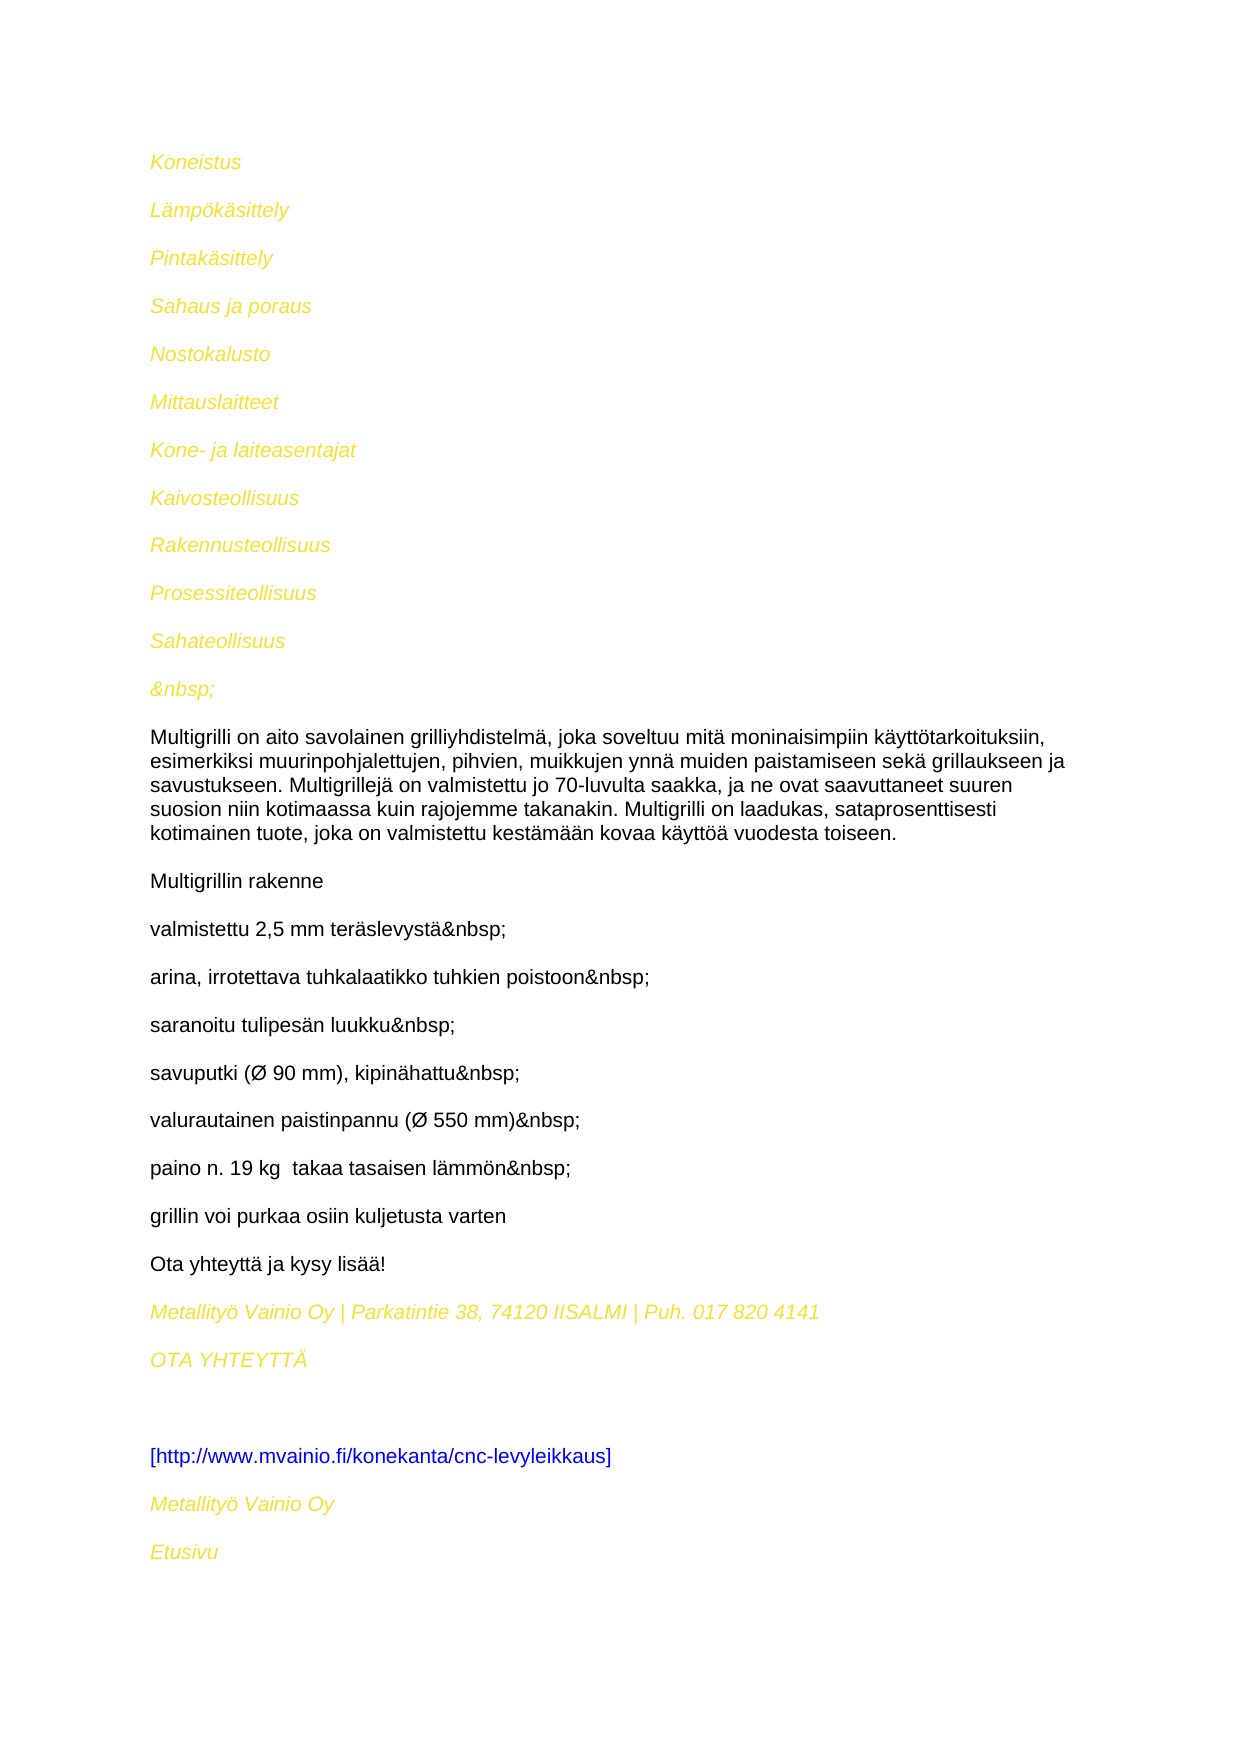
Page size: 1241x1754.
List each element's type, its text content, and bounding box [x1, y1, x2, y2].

text valmistettu 2,5 mm teräslevystä&nbsp; [150, 917, 1090, 941]
text [http://www.mvainio.fi/konekanta/cnc-levyleikkaus] [150, 1444, 1090, 1468]
text saranoitu tulipesän luukku&nbsp; [150, 1012, 1090, 1036]
text Kaivosteollisuus [150, 485, 1090, 509]
text &nbsp; [150, 677, 1090, 701]
text Kone- ja laiteasentajat [150, 437, 1090, 461]
text Pintakäsittely [150, 246, 1090, 270]
text arina, irrotettava tuhkalaatikko tuhkien poistoon&nbsp; [150, 964, 1090, 988]
text Rakennusteollisuus [150, 533, 1090, 557]
text Multigrilli on aito savolainen grilliyhdistelmä, joka soveltuu mitä moninaisimpiin käyttötarkoituksiin, esimerkiksi muurinpohjalettujen, pihvien, muikkujen ynnä muiden paistamiseen sekä grillaukseen ja savustukseen. Multigrillejä on valmistettu jo 70-luvulta saakka, ja ne ovat saavuttaneet suuren suosion niin kotimaassa kuin rajojemme takanakin. Multigrilli on laadukas, sataprosenttisesti kotimainen tuote, joka on valmistettu kestämään kovaa käyttöä vuodesta toiseen. [150, 725, 1090, 845]
text paino n. 19 kg  takaa tasaisen lämmön&nbsp; [150, 1156, 1090, 1180]
text Nostokalusto [150, 342, 1090, 366]
text savuputki (Ø 90 mm), kipinähattu&nbsp; [150, 1060, 1090, 1084]
text Sahateollisuus [150, 629, 1090, 653]
text OTA YHTEYTTÄ [150, 1348, 1090, 1372]
text Multigrillin rakenne [150, 869, 1090, 893]
text valurautainen paistinpannu (Ø 550 mm)&nbsp; [150, 1108, 1090, 1132]
text Metallityö Vainio Oy [150, 1492, 1090, 1516]
text Etusivu [150, 1539, 1090, 1563]
text Lämpökäsittely [150, 198, 1090, 222]
text Mittauslaitteet [150, 389, 1090, 413]
text Metallityö Vainio Oy | Parkatintie 38, 74120 IISALMI | Puh. 017 820 4141 [150, 1300, 1090, 1324]
text Koneistus [150, 150, 1090, 174]
text Prosessiteollisuus [150, 581, 1090, 605]
text Sahaus ja poraus [150, 294, 1090, 318]
text Ota yhteyttä ja kysy lisää! [150, 1252, 1090, 1276]
text grillin voi purkaa osiin kuljetusta varten [150, 1204, 1090, 1228]
